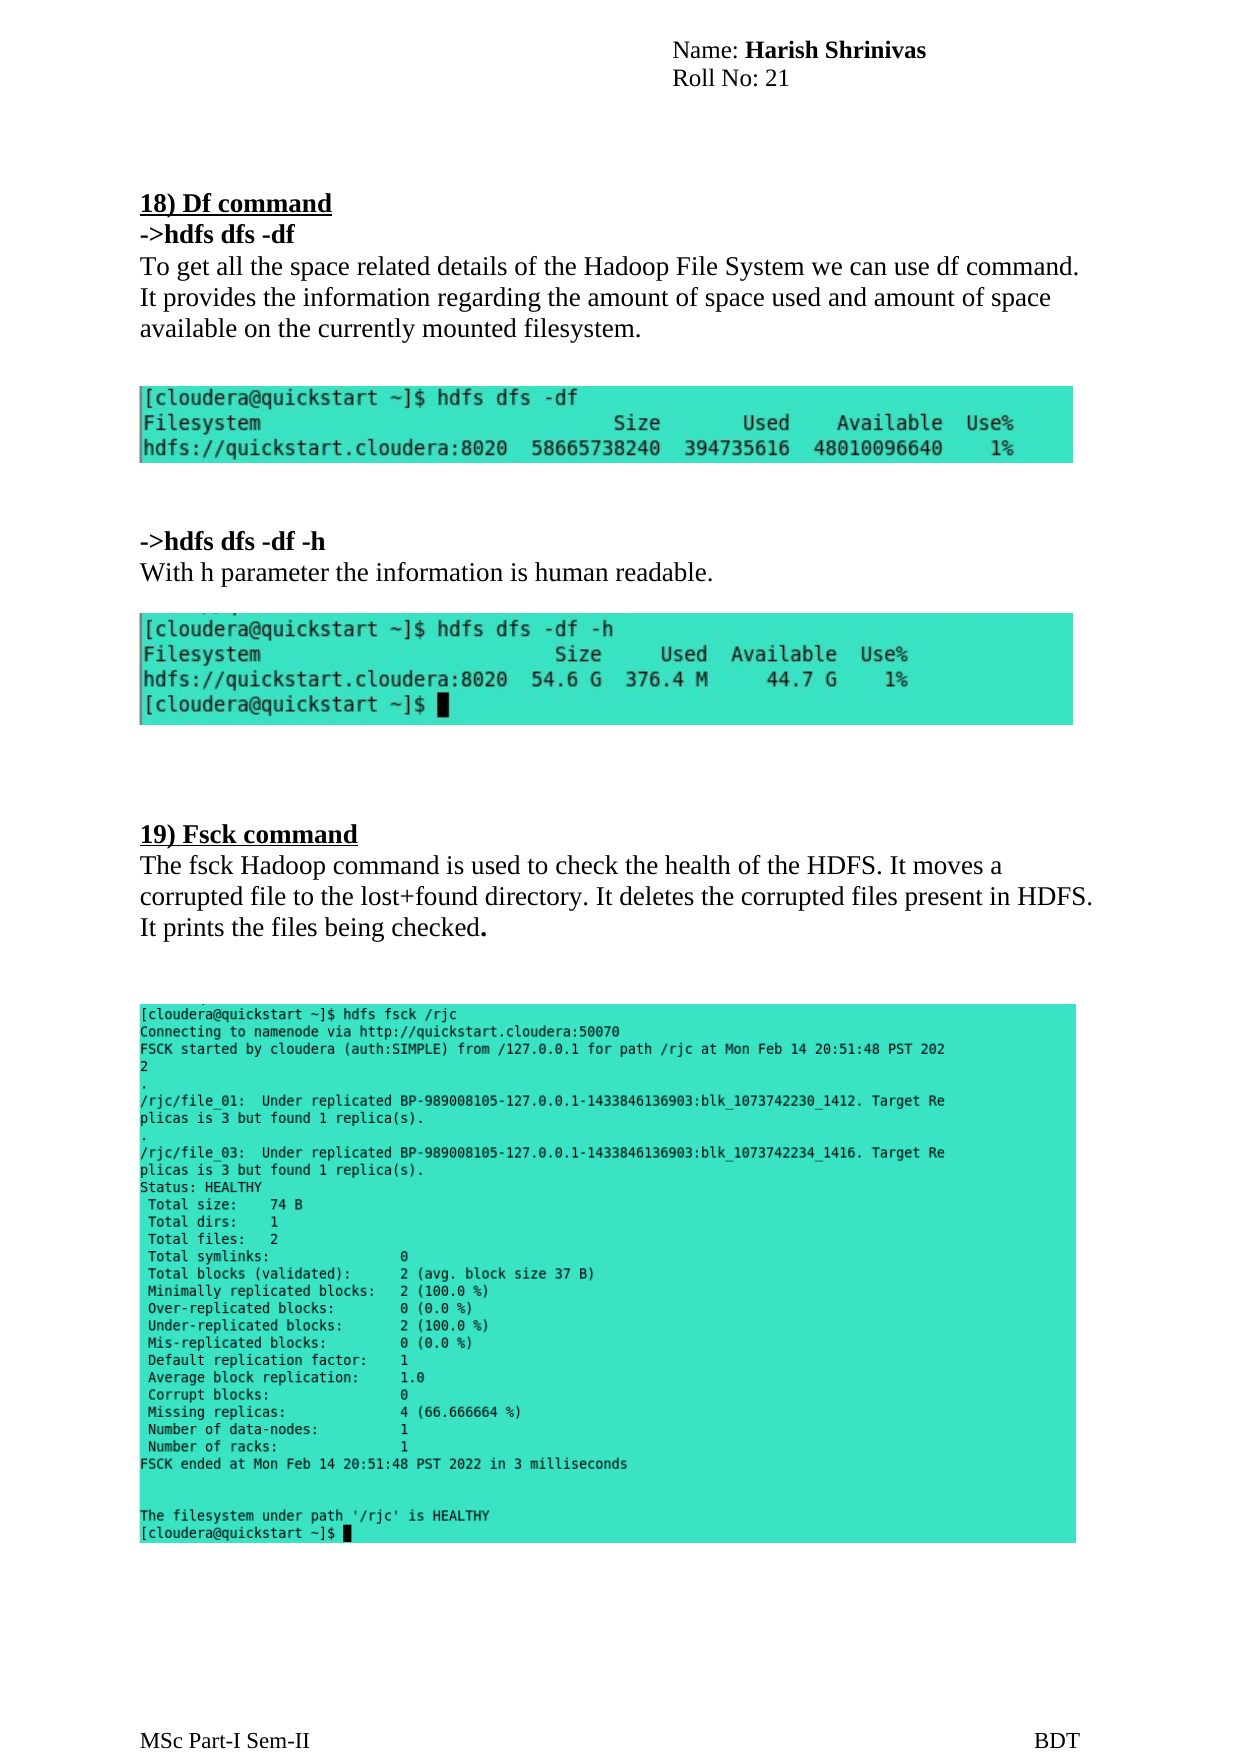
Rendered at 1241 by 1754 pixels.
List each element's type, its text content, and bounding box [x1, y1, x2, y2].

text The fsck Hadoop command is used to check the health of the HDFS. It moves a corrupted file to the lost+found directory. It deletes the corrupted files present in HDFS. It prints the files being checked. [139, 849, 1101, 942]
picture [139, 386, 1074, 463]
text ->hdfs dfs -df -h [139, 525, 1101, 556]
text With h parameter the information is human readable. [139, 556, 1101, 588]
picture [139, 613, 1074, 725]
text 19) Fsck command [139, 818, 1101, 849]
text 18) Df command [139, 187, 1101, 218]
text ->hdfs dfs -df [139, 218, 1101, 250]
text To get all the space related details of the Hadoop File System we can use df command. It provides the information regarding the amount of space used and amount of space available on the currently mounted filesystem. [139, 250, 1101, 343]
picture [139, 1004, 1076, 1543]
